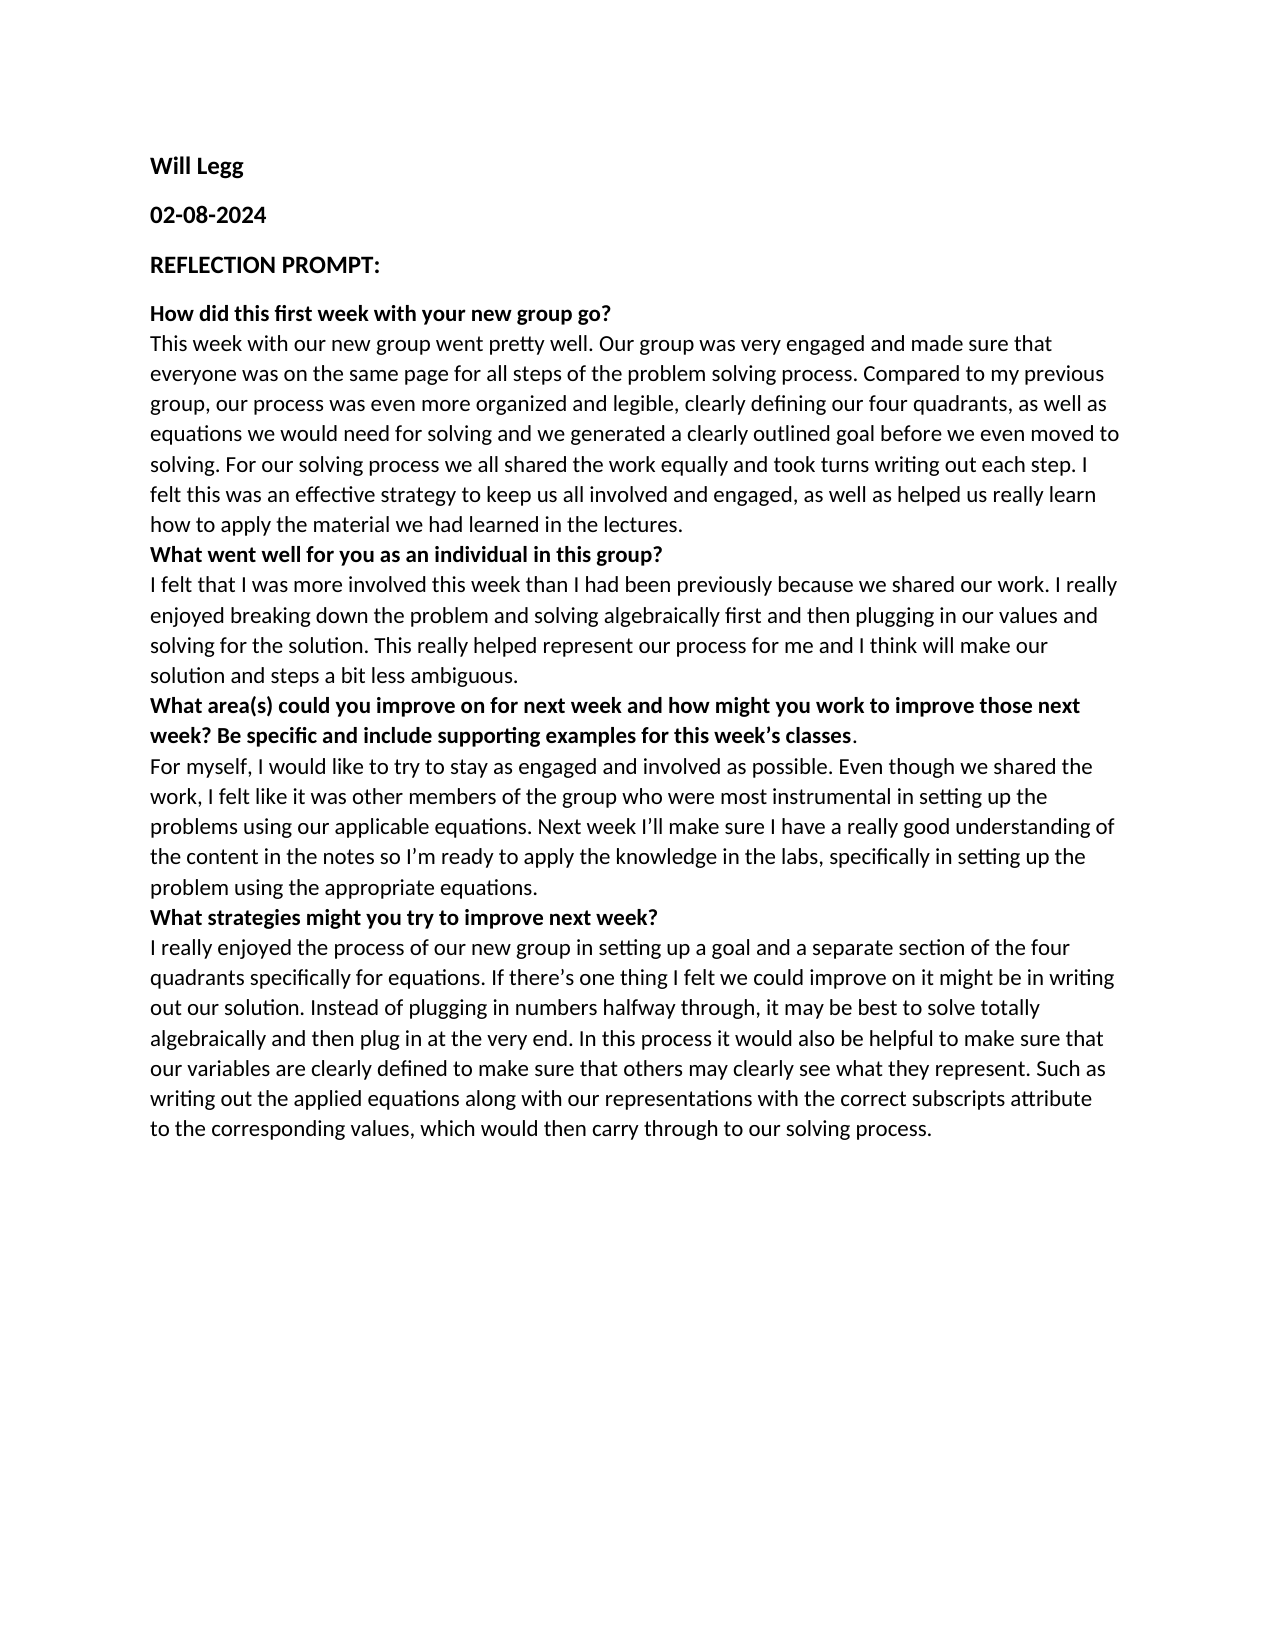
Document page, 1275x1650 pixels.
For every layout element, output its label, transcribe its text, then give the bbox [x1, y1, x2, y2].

text I really enjoyed the process of our new group in setting up a goal and a separate section of the four quadrants specifically for equations. If there’s one thing I felt we could improve on it might be in writing out our solution. Instead of plugging in numbers halfway through, it may be best to solve totally algebraically and then plug in at the very end. In this process it would also be helpful to make sure that our variables are clearly defined to make sure that others may clearly see what they represent. Such as writing out the applied equations along with our representations with the correct subscripts attribute [150, 933, 1125, 1112]
text 02-08-2024 [150, 199, 1125, 230]
text I felt that I was more involved this week than I had been previously because we shared our work. I really enjoyed breaking down the problem and solving algebraically first and then plugging in our values and solving for the solution. This really helped represent our process for me and I think will make our solution and steps a bit less ambiguous. [150, 571, 1125, 689]
text to the corresponding values, which would then carry through to our solving process. [150, 1114, 1125, 1142]
text REFLECTION PROMPT: [150, 249, 1125, 280]
text For myself, I would like to try to stay as engaged and involved as possible. Even though we shared the work, I felt like it was other members of the group who were most instrumental in setting up the problems using our applicable equations. Next week I’ll make sure I have a really good understanding of the content in the notes so I’m ready to apply the knowledge in the labs, specifically in setting up the problem using the appropriate equations. [150, 752, 1125, 901]
text What strategies might you try to improve next week? [150, 903, 1125, 931]
text What area(s) could you improve on for next week and how might you work to improve those next week? Be specific and include supporting examples for this week’s classes. [150, 691, 1125, 750]
text This week with our new group went pretty well. Our group was very engaged and made sure that everyone was on the same page for all steps of the problem solving process. Compared to my previous group, our process was even more organized and legible, clearly defining our four quadrants, as well as equations we would need for solving and we generated a clearly outlined goal before we even moved to solving. For our solving process we all shared the work equally and took turns writing out each step. I felt this was an effective strategy to keep us all involved and engaged, as well as helped us really learn how to apply the material we had learned in the lectures. [150, 329, 1125, 538]
text How did this first week with your new group go? [150, 299, 1125, 327]
text What went well for you as an individual in this group? [150, 540, 1125, 568]
text Will Legg [150, 150, 1125, 181]
